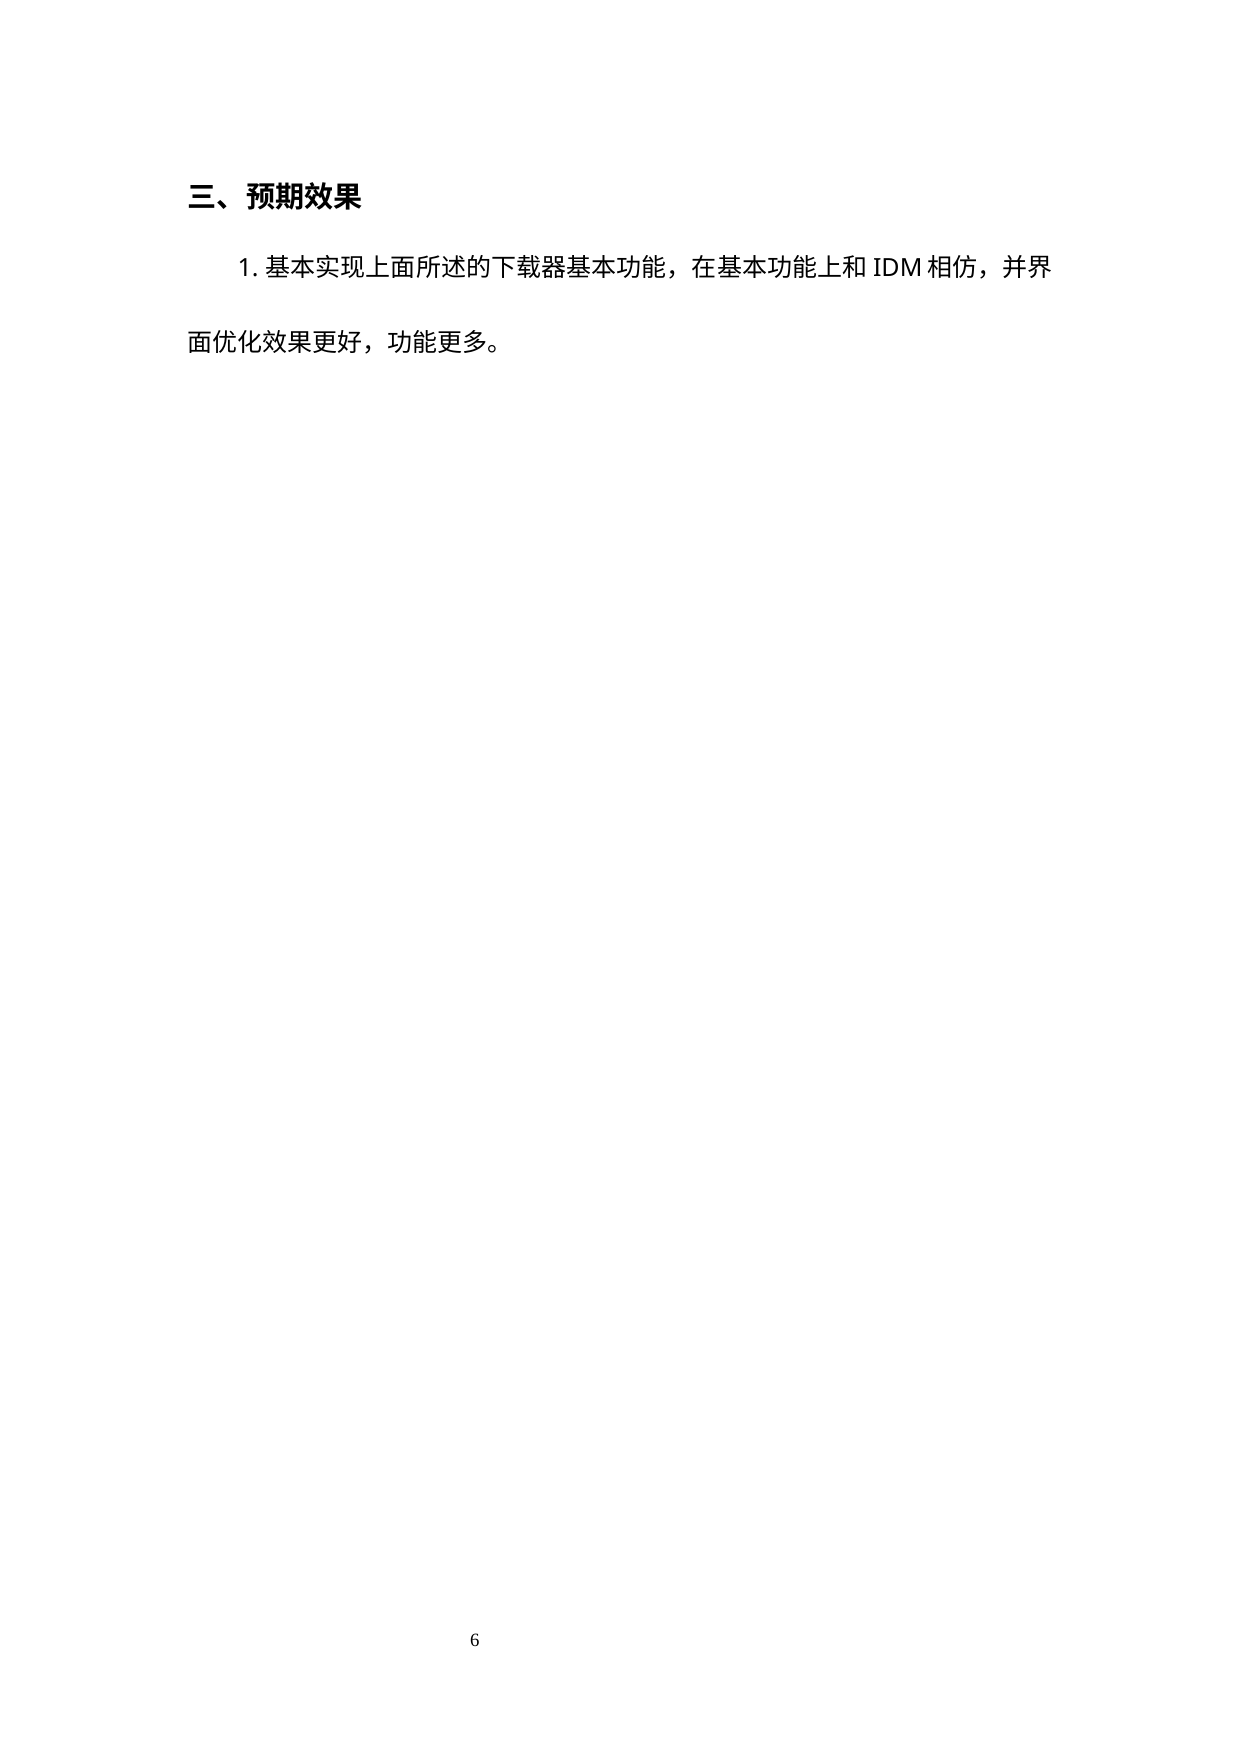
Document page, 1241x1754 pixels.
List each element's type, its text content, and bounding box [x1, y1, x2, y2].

list 预期效果 [146, 162, 1053, 227]
text 1. 基本实现上面所述的下载器基本功能，在基本功能上和IDM相仿，并界面优化效果更好，功能更多。 [187, 233, 1053, 373]
